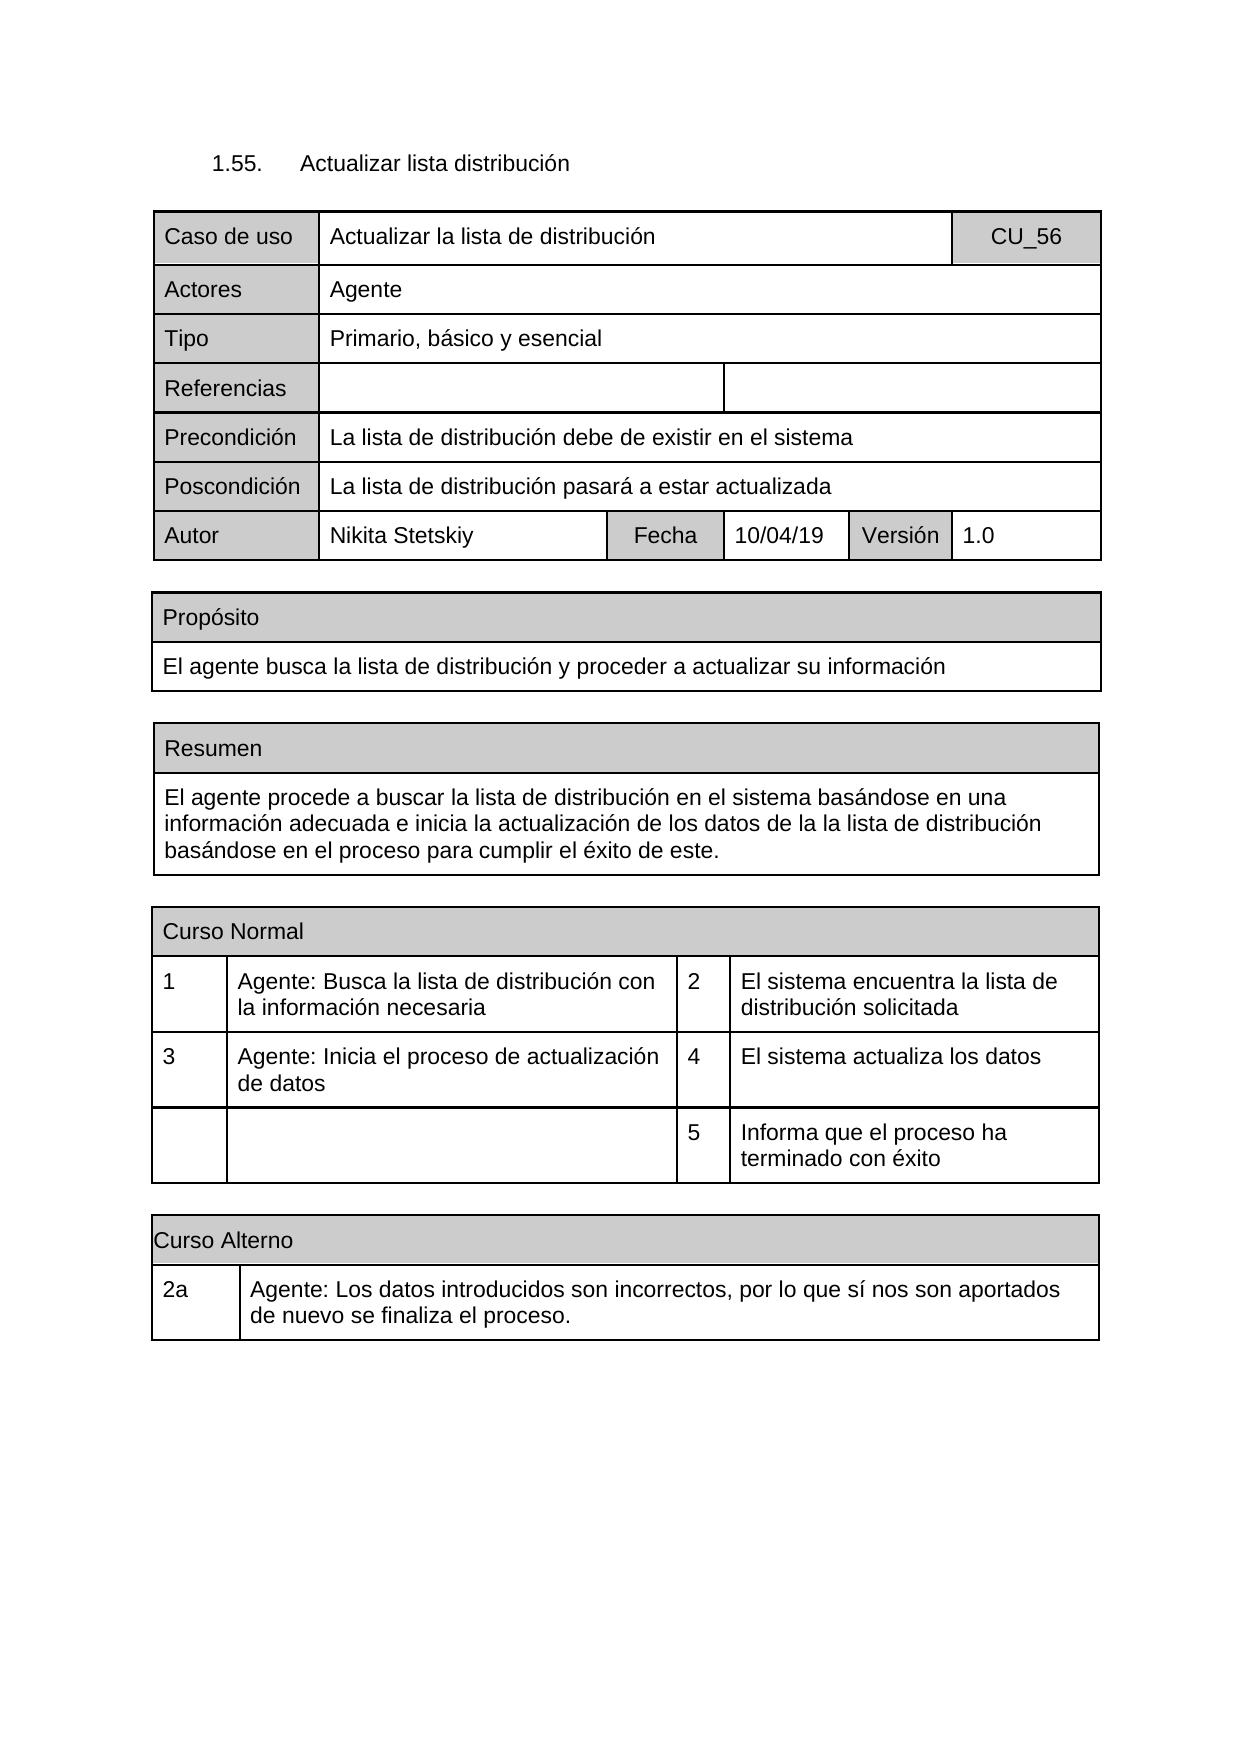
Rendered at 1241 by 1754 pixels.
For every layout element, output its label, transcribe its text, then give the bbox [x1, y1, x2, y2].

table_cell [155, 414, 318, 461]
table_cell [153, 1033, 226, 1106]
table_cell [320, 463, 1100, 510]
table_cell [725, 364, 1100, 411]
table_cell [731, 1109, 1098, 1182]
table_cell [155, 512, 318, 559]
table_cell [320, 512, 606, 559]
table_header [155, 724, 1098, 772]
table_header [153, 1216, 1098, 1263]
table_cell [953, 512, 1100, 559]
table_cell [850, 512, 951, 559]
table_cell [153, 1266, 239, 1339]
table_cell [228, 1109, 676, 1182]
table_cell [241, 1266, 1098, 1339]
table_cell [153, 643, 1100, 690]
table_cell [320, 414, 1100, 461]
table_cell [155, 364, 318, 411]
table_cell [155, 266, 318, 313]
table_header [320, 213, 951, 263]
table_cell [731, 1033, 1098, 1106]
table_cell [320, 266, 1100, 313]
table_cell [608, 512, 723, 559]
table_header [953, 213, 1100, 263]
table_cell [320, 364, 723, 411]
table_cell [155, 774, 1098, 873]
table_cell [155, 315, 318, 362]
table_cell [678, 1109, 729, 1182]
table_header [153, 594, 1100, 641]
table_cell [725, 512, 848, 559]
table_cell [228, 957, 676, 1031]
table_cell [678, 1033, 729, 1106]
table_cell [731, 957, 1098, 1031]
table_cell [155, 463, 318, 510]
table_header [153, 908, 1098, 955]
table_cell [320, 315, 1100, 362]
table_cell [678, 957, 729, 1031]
list Actualizar lista distribución [262, 150, 1090, 176]
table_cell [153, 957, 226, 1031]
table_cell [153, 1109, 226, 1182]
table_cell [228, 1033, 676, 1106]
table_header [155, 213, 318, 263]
